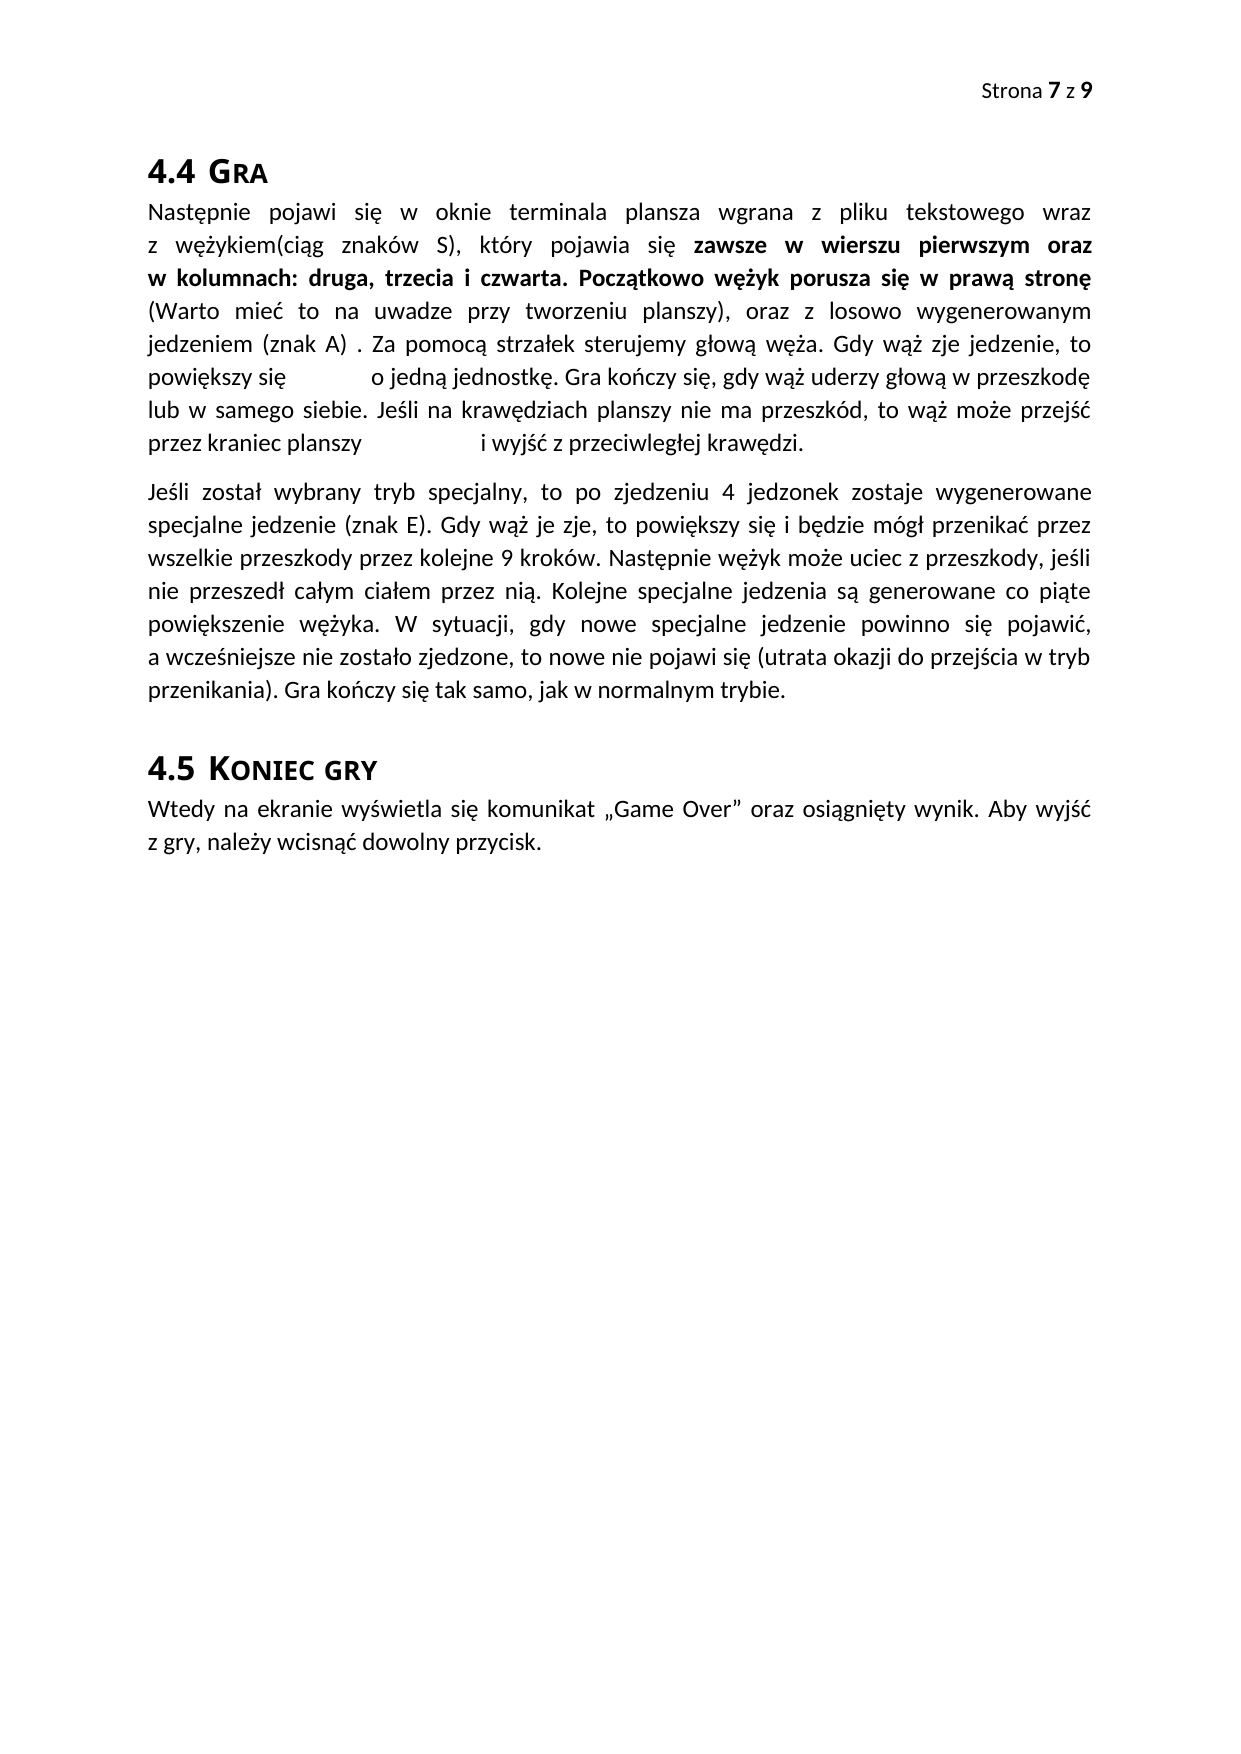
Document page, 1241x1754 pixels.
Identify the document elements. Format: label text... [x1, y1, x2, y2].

text Jeśli został wybrany tryb specjalny, to po zjedzeniu 4 jedzonek zostaje wygenerowane specjalne jedzenie (znak E). Gdy wąż je zje, to powiększy się i będzie mógł przenikać przez wszelkie przeszkody przez kolejne 9 kroków. Następnie wężyk może uciec z przeszkody, jeśli nie przeszedł całym ciałem przez nią. Kolejne specjalne jedzenia są generowane co piąte powiększenie wężyka. W sytuacji, gdy nowe specjalne jedzenie powinno się pojawić, a wcześniejsze nie zostało zjedzone, to nowe nie pojawi się (utrata okazji do przejścia w tryb przenikania). Gra kończy się tak samo, jak w normalnym trybie. [148, 477, 1093, 704]
text Wtedy na ekranie wyświetla się komunikat „Game Over” oraz osiągnięty wynik. Aby wyjść z gry, należy wcisnąć dowolny przycisk. [148, 793, 1093, 857]
subtitle Gra [148, 148, 1093, 193]
subtitle Koniec gry [148, 744, 1093, 790]
text Następnie pojawi się w oknie terminala plansza wgrana z pliku tekstowego wraz z wężykiem(ciąg znaków S), który pojawia się zawsze w wierszu pierwszym oraz w kolumnach: druga, trzecia i czwarta. Początkowo wężyk porusza się w prawą stronę (Warto mieć to na uwadze przy tworzeniu planszy), oraz z losowo wygenerowanym jedzeniem (znak A) . Za pomocą strzałek sterujemy głową węża. Gdy wąż zje jedzenie, to powiększy się o jedną jednostkę. Gra kończy się, gdy wąż uderzy głową w przeszkodę lub w samego siebie. Jeśli na krawędziach planszy nie ma przeszkód, to wąż może przejść przez kraniec planszy i wyjść z przeciwległej krawędzi. [148, 197, 1093, 457]
